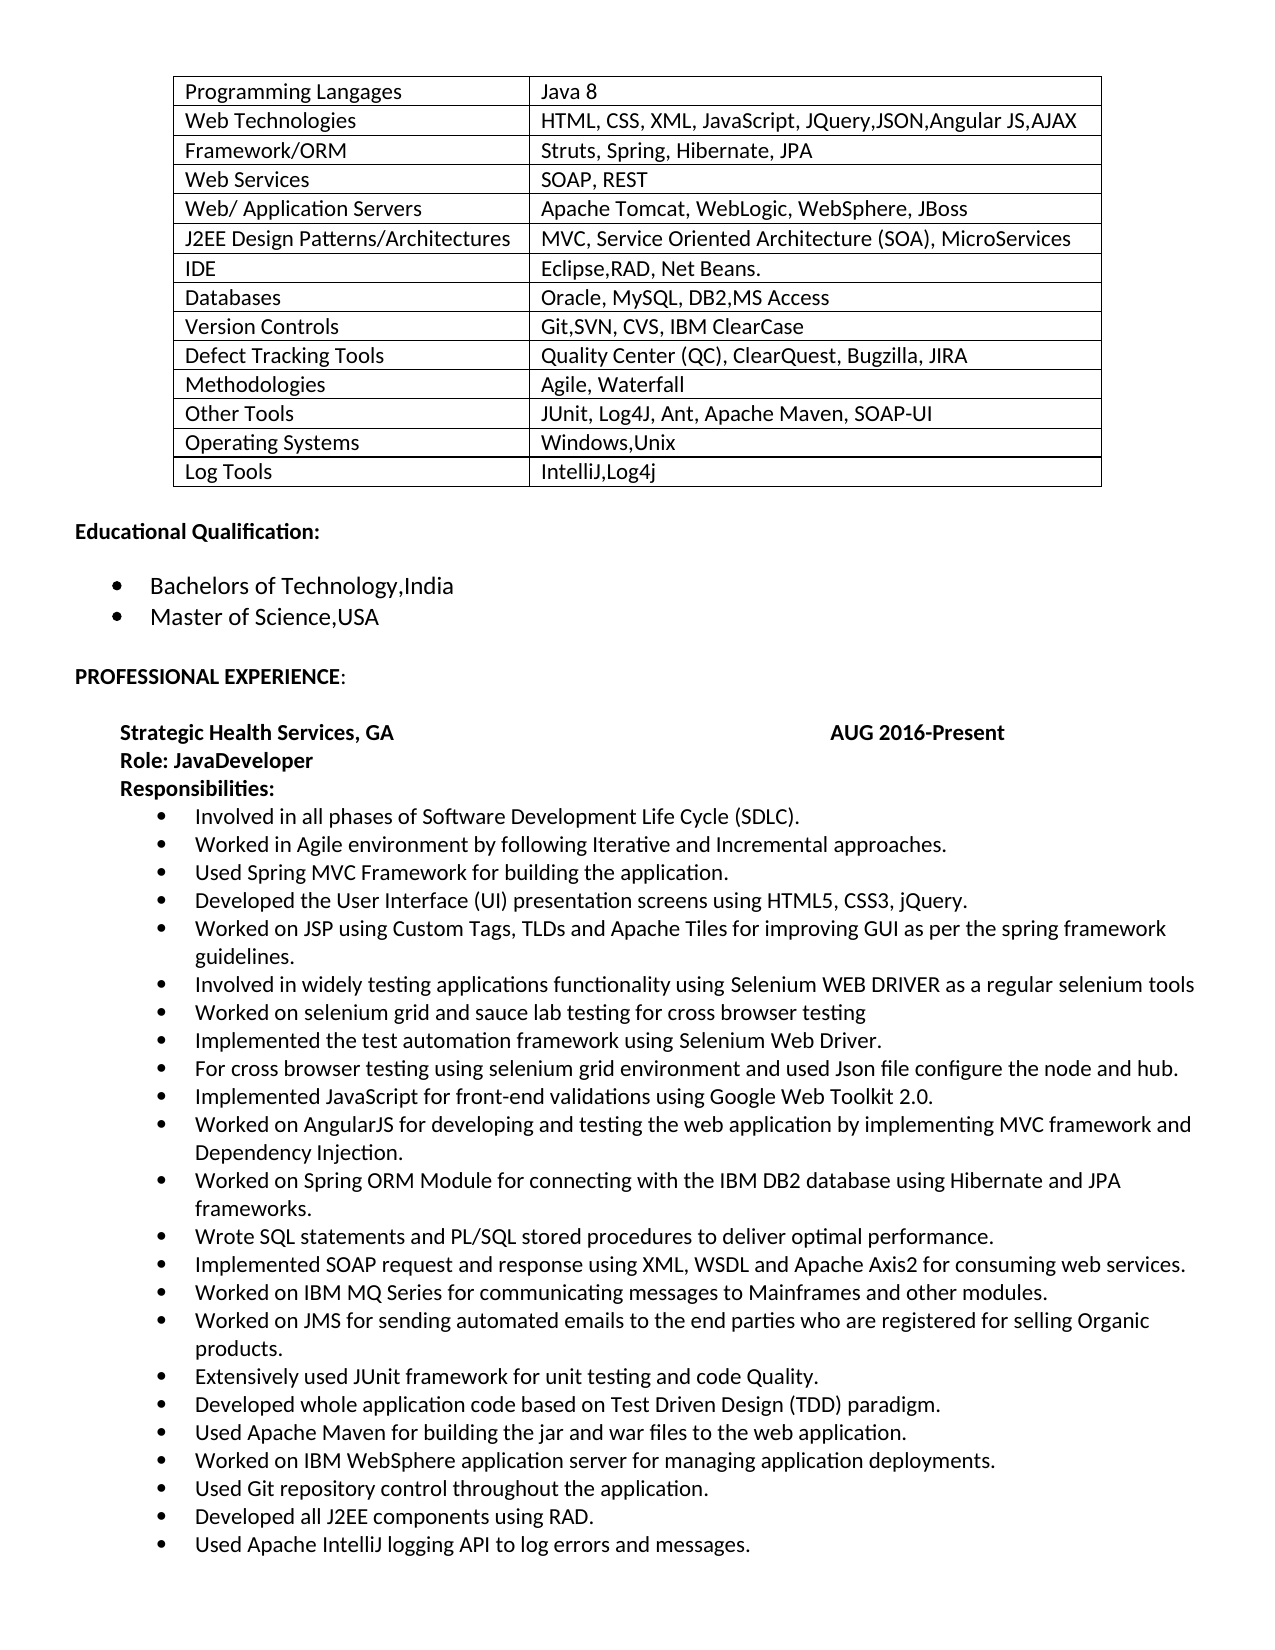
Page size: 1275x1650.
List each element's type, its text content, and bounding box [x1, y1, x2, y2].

list Used Spring MVC Framework for building the application. [157, 858, 1200, 886]
list Involved in widely testing applications functionality using Selenium WEB DRIVER as a regular selenium tools [157, 970, 1200, 998]
table_cell Web Services [174, 165, 529, 193]
table_header Java 8 [530, 77, 1101, 105]
table_cell Windows,Unix [530, 429, 1101, 456]
list Developed whole application code based on Test Driven Design (TDD) paradigm. [157, 1390, 1200, 1418]
list Bachelors of Technology,India [112, 570, 1200, 601]
list Wrote SQL statements and PL/SQL stored procedures to deliver optimal performance. [157, 1222, 1200, 1250]
table_cell Eclipse,RAD, Net Beans. [530, 254, 1101, 282]
text Strategic Health Services, GA AUG 2016-Present [120, 718, 1200, 746]
list Extensively used JUnit framework for unit testing and code Quality. [157, 1362, 1200, 1390]
list Implemented the test automation framework using Selenium Web Driver. [157, 1026, 1200, 1054]
table_cell Other Tools [174, 399, 529, 427]
list Worked in Agile environment by following Iterative and Incremental approaches. [157, 830, 1200, 858]
table_cell Web Technologies [174, 106, 529, 135]
table_header Programming Langages [174, 77, 529, 105]
list Developed all J2EE components using RAD. [157, 1502, 1200, 1531]
list Master of Science,USA [112, 601, 1200, 631]
list Worked on Spring ORM Module for connecting with the IBM DB2 database using Hibernate and JPA frameworks. [157, 1166, 1200, 1222]
list Worked on IBM WebSphere application server for managing application deployments. [157, 1446, 1200, 1474]
list Worked on JSP using Custom Tags, TLDs and Apache Tiles for improving GUI as per the spring framework guidelines. [157, 914, 1200, 970]
list Used Git repository control throughout the application. [157, 1474, 1200, 1502]
text PROFESSIONAL EXPERIENCE: [75, 662, 1200, 690]
table_cell MVC, Service Oriented Architecture (SOA), MicroServices [530, 224, 1101, 253]
list Used Apache Maven for building the jar and war files to the web application. [157, 1418, 1200, 1446]
list Used Apache IntelliJ logging API to log errors and messages. [157, 1531, 1200, 1558]
table_cell HTML, CSS, XML, JavaScript, JQuery,JSON,Angular JS,AJAX [530, 106, 1101, 135]
table_cell IntelliJ,Log4j [530, 458, 1101, 486]
list Implemented SOAP request and response using XML, WSDL and Apache Axis2 for consuming web services. [157, 1250, 1200, 1278]
list Worked on AngularJS for developing and testing the web application by implementing MVC framework and Dependency Injection. [157, 1110, 1200, 1166]
table_cell Databases [174, 283, 529, 311]
list Involved in all phases of Software Development Life Cycle (SDLC). [157, 802, 1200, 830]
text Responsibilities: [120, 774, 1200, 802]
table_cell IDE [174, 254, 529, 282]
table_cell Operating Systems [174, 429, 529, 456]
list Implemented JavaScript for front-end validations using Google Web Toolkit 2.0. [157, 1082, 1200, 1110]
list Worked on JMS for sending automated emails to the end parties who are registered for selling Organic products. [157, 1306, 1200, 1362]
list Worked on selenium grid and sauce lab testing for cross browser testing [157, 998, 1200, 1026]
table_cell Apache Tomcat, WebLogic, WebSphere, JBoss [530, 194, 1101, 223]
table_cell Log Tools [174, 458, 529, 486]
text Role: JavaDeveloper [120, 746, 1200, 774]
table_cell Struts, Spring, Hibernate, JPA [530, 136, 1101, 164]
table_cell Framework/ORM [174, 136, 529, 164]
table_cell Oracle, MySQL, DB2,MS Access [530, 283, 1101, 311]
table_cell J2EE Design Patterns/Architectures [174, 224, 529, 253]
text Educational Qualification: [75, 517, 1200, 545]
table_cell JUnit, Log4J, Ant, Apache Maven, SOAP-UI [530, 399, 1101, 427]
table_cell Defect Tracking Tools [174, 341, 529, 369]
table_cell SOAP, REST [530, 165, 1101, 193]
table_cell Version Controls [174, 312, 529, 340]
table_cell Web/ Application Servers [174, 194, 529, 223]
table_cell Git,SVN, CVS, IBM ClearCase [530, 312, 1101, 340]
table_cell Agile, Waterfall [530, 370, 1101, 398]
list For cross browser testing using selenium grid environment and used Json file configure the node and hub. [157, 1054, 1200, 1082]
list Worked on IBM MQ Series for communicating messages to Mainframes and other modules. [157, 1278, 1200, 1306]
list Developed the User Interface (UI) presentation screens using HTML5, CSS3, jQuery. [157, 886, 1200, 914]
table_cell Quality Center (QC), ClearQuest, Bugzilla, JIRA [530, 341, 1101, 369]
table_cell Methodologies [174, 370, 529, 398]
